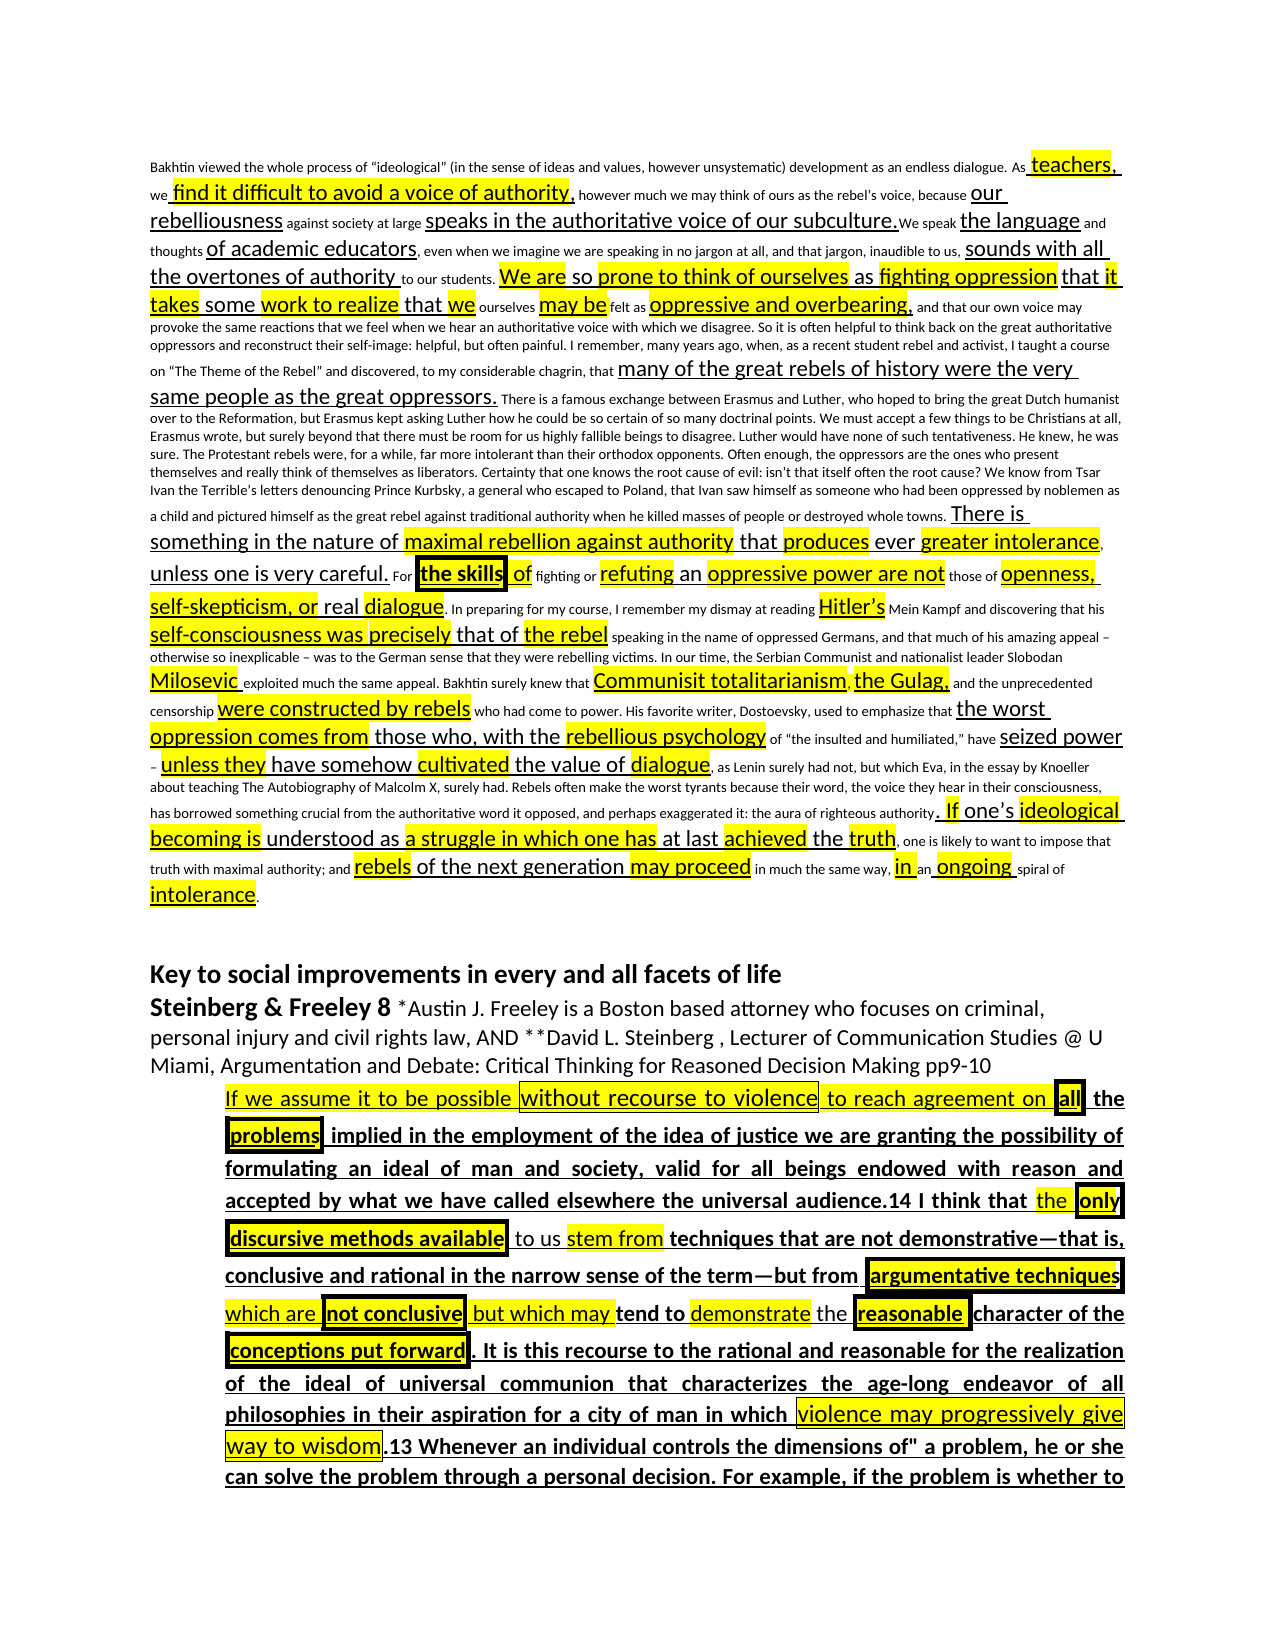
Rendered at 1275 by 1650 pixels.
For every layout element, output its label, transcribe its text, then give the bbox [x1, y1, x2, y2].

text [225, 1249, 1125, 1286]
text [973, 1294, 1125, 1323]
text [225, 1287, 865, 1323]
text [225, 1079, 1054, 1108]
text Bakhtin viewed the whole process of “ideological” (in the sense of ideas and values, however unsystematic) development as an endless dialogue. As teachers, we find it difficult to avoid a voice of authority, however much we may think of ours as the rebel’s voice, because our rebelliousness against society at large speaks in the authoritative voice of our subculture.We speak the language and thoughts of academic educators, even when we imagine we are speaking in no jargon at all, and that jargon, inaudible to us, sounds with all the overtones of authority to our students. We are so prone to think of ourselves as fighting oppression that it takes some work to realize that we ourselves may be felt as oppressive and overbearing, and that our own voice may provoke the same reactions that we feel when we hear an authoritative voice with which we disagree. So it is often helpful to think back on the great authoritative oppressors and reconstruct their self-image: helpful, but often painful. I remember, many years ago, when, as a recent student rebel and activist, I taught a course on “The Theme of the Rebel” and discovered, to my considerable chagrin, that many of the great rebels of history were the very same people as the great oppressors. There is a famous exchange between Erasmus and Luther, who hoped to bring the great Dutch humanist over to the Reformation, but Erasmus kept asking Luther how he could be so certain of so many doctrinal points. We must accept a few things to be Christians at all, Erasmus wrote, but surely beyond that there must be room for us highly fallible beings to disagree. Luther would have none of such tentativeness. He knew, he was sure. The Protestant rebels were, for a while, far more intolerant than their orthodox opponents. Often enough, the oppressors are the ones who present themselves and really think of themselves as liberators. Certainty that one knows the root cause of evil: isn’t that itself often the root cause? We know from Tsar Ivan the Terrible’s letters denouncing Prince Kurbsky, a general who escaped to Poland, that Ivan saw himself as someone who had been oppressed by noblemen as a child and pictured himself as the great rebel against traditional authority when he killed masses of people or destroyed whole towns. There is something in the nature of maximal rebellion against authority that produces ever greater intolerance, unless one is very careful. For the skills of fighting or refuting an oppressive power are not those of openness, self-skepticism, or real dialogue. In preparing for my course, I remember my dismay at reading Hitler’s Mein Kampf and discovering that his self-consciousness was precisely that of the rebel speaking in the name of oppressed Germans, and that much of his amazing appeal – otherwise so inexplicable – was to the German sense that they were rebelling victims. In our time, the Serbian Communist and nationalist leader Slobodan Milosevic exploited much the same appeal. Bakhtin surely knew that Communisit totalitarianism, the Gulag, and the unprecedented censorship were constructed by rebels who had come to power. His favorite writer, Dostoevsky, used to emphasize that the worst oppression comes from those who, with the rebellious psychology of “the insulted and humiliated,” have seized power – unless they have somehow cultivated the value of dialogue, as Lenin surely had not, but which Eva, in the essay by Knoeller about teaching The Autobiography of Malcolm X, surely had. Rebels often make the worst tyrants because their word, the voice they hear in their consciousness, has borrowed something crucial from the authoritative word it opposed, and perhaps exaggerated it: the aura of righteous authority. If one’s ideological becoming is understood as a struggle in which one has at last achieved the truth, one is likely to want to impose that truth with maximal authority; and rebels of the next generation may proceed in much the same way, in an ongoing spiral of intolerance. [150, 150, 1125, 908]
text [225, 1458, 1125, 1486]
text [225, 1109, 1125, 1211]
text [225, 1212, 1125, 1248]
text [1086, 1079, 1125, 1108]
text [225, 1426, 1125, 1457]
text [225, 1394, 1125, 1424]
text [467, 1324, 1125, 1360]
subtitle Key to social improvements in every and all facets of life [150, 957, 1125, 990]
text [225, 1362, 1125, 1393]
text Steinberg & Freeley 8 *Austin J. Freeley is a Boston based attorney who focuses on criminal, personal injury and civil rights law, AND **David L. Steinberg , Lecturer of Communication Studies @ U Miami, Argumentation and Debate: Critical Thinking for Reasoned Decision Making pp9-10 [150, 990, 1125, 1079]
